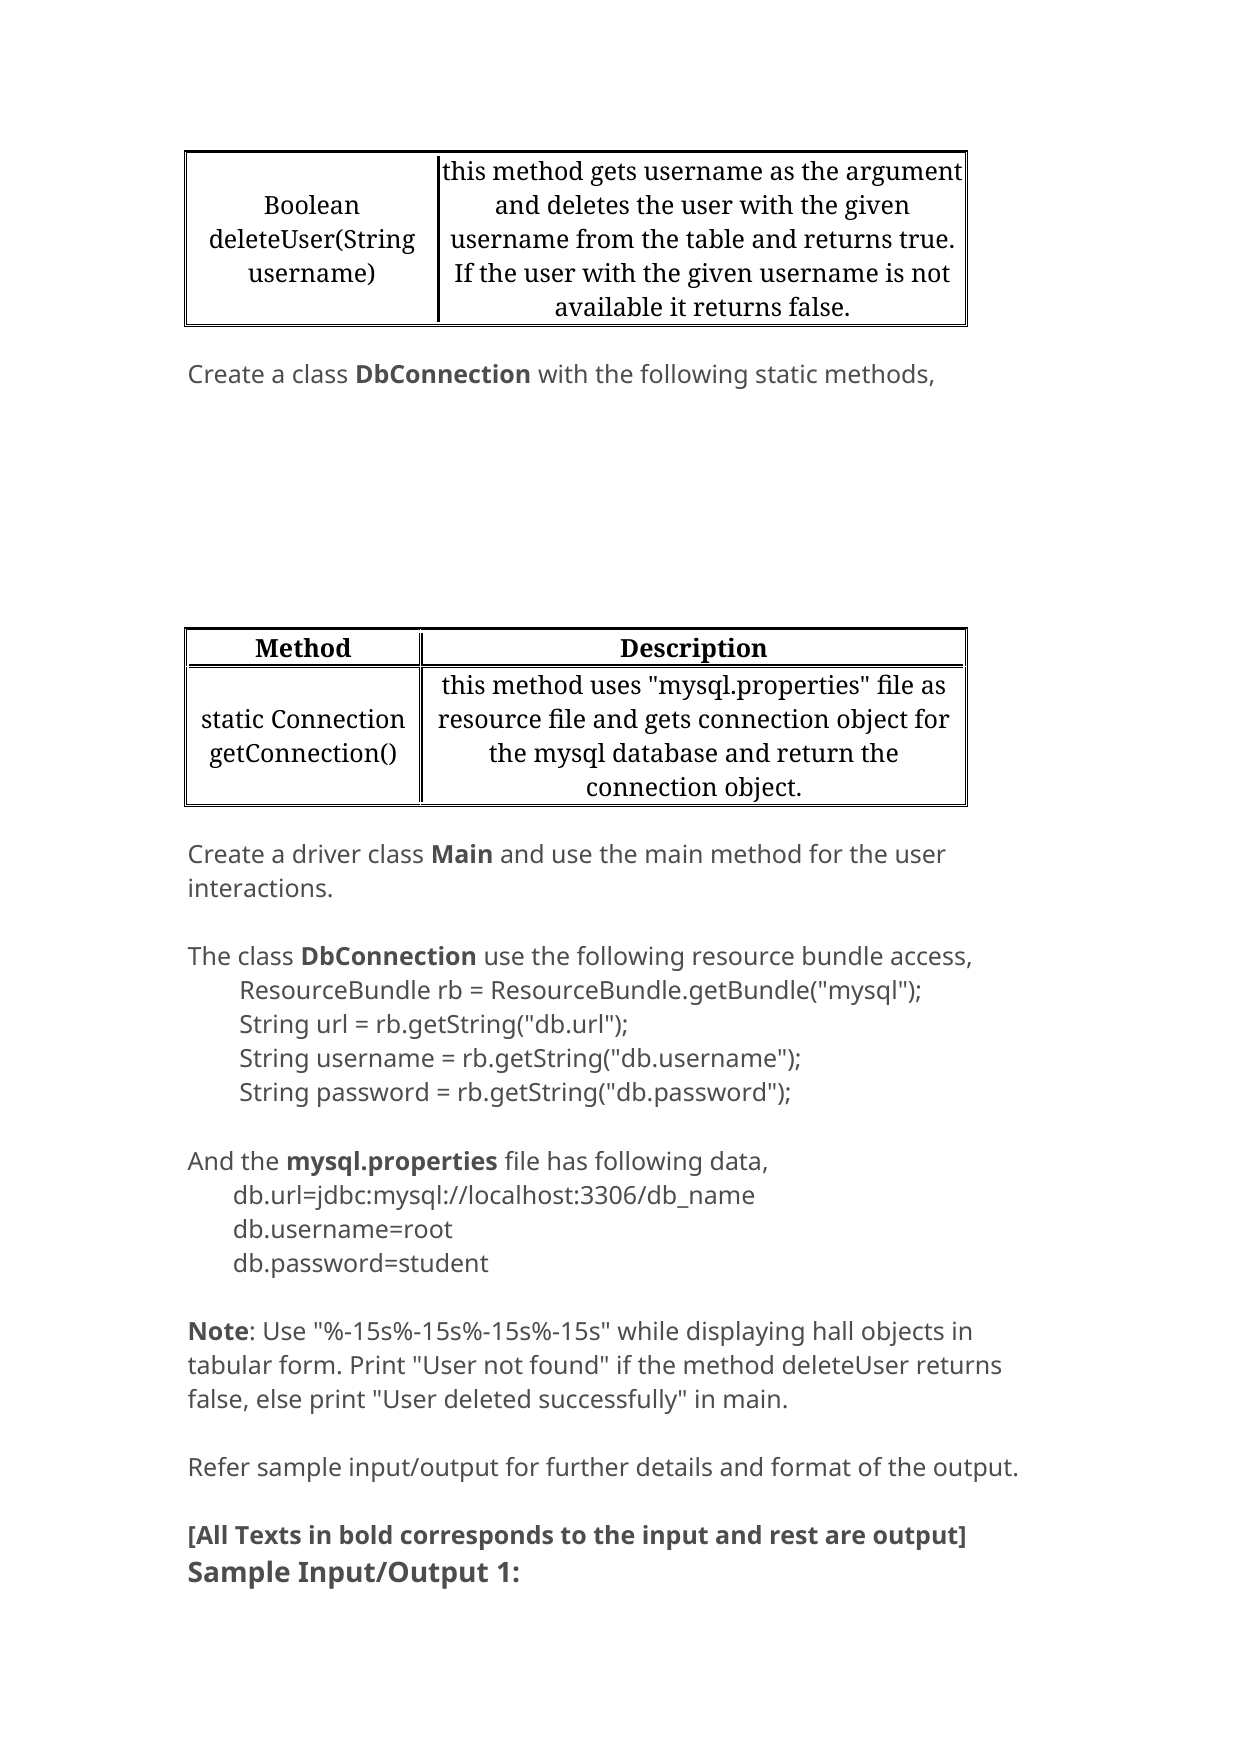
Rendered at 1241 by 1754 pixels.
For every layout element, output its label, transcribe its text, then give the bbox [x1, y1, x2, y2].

table_header Method [187, 629, 421, 664]
text Create a class DbConnection with the following static methods, [187, 327, 1053, 391]
table_cell static Connection getConnection() [187, 664, 421, 804]
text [187, 807, 1053, 1590]
table_cell Boolean deleteUser(String username) [187, 153, 438, 323]
table_cell this method gets username as the argument and deletes the user with the given username from the table and returns true. If the user with the given username is not available it returns false. [438, 153, 965, 323]
table_cell this method uses "mysql.properties" file as resource file and gets connection object for the mysql database and return the connection object. [421, 664, 965, 804]
table_header Description [421, 630, 965, 664]
